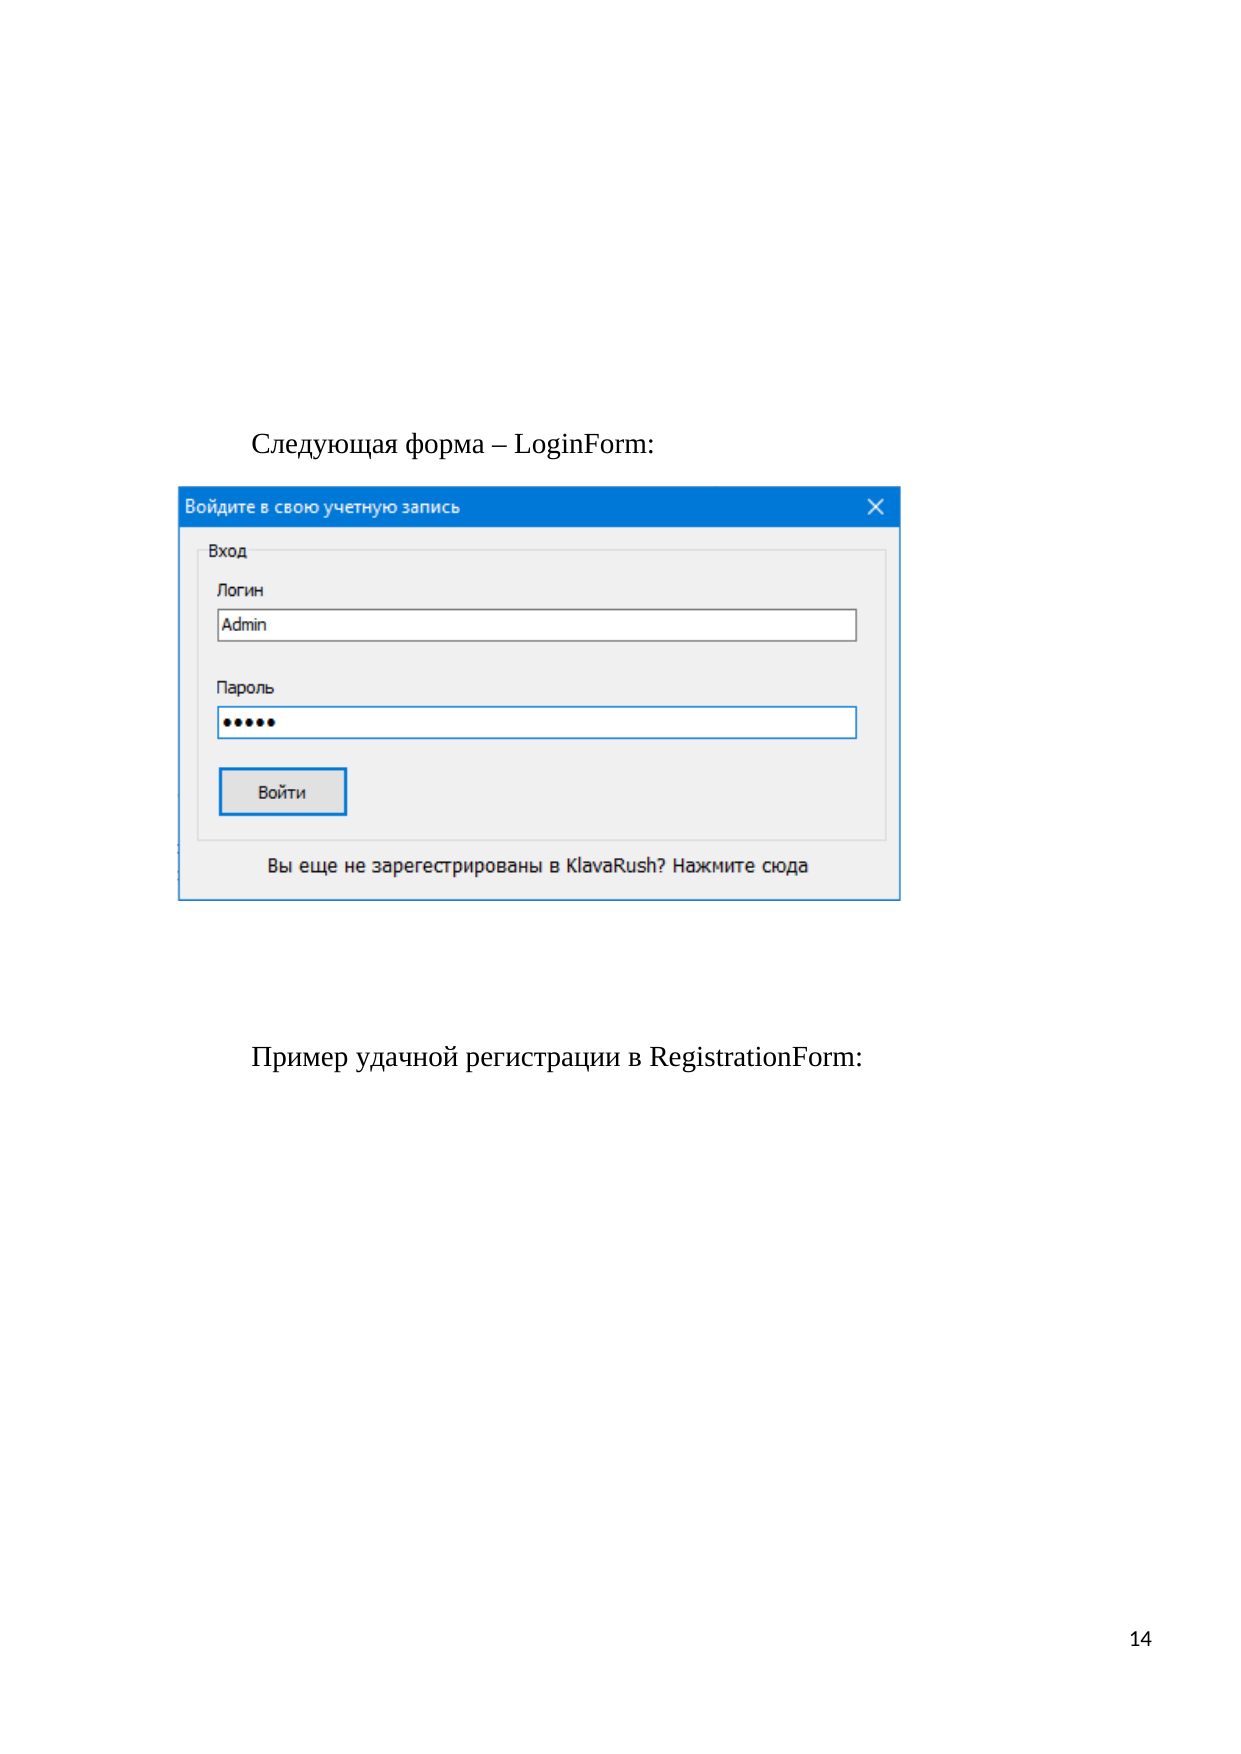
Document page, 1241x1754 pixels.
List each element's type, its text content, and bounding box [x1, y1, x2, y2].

picture [177, 486, 901, 901]
text Следующая форма – LoginForm: [177, 427, 1152, 460]
text Пример удачной регистрации в RegistrationForm: [177, 1039, 1152, 1073]
